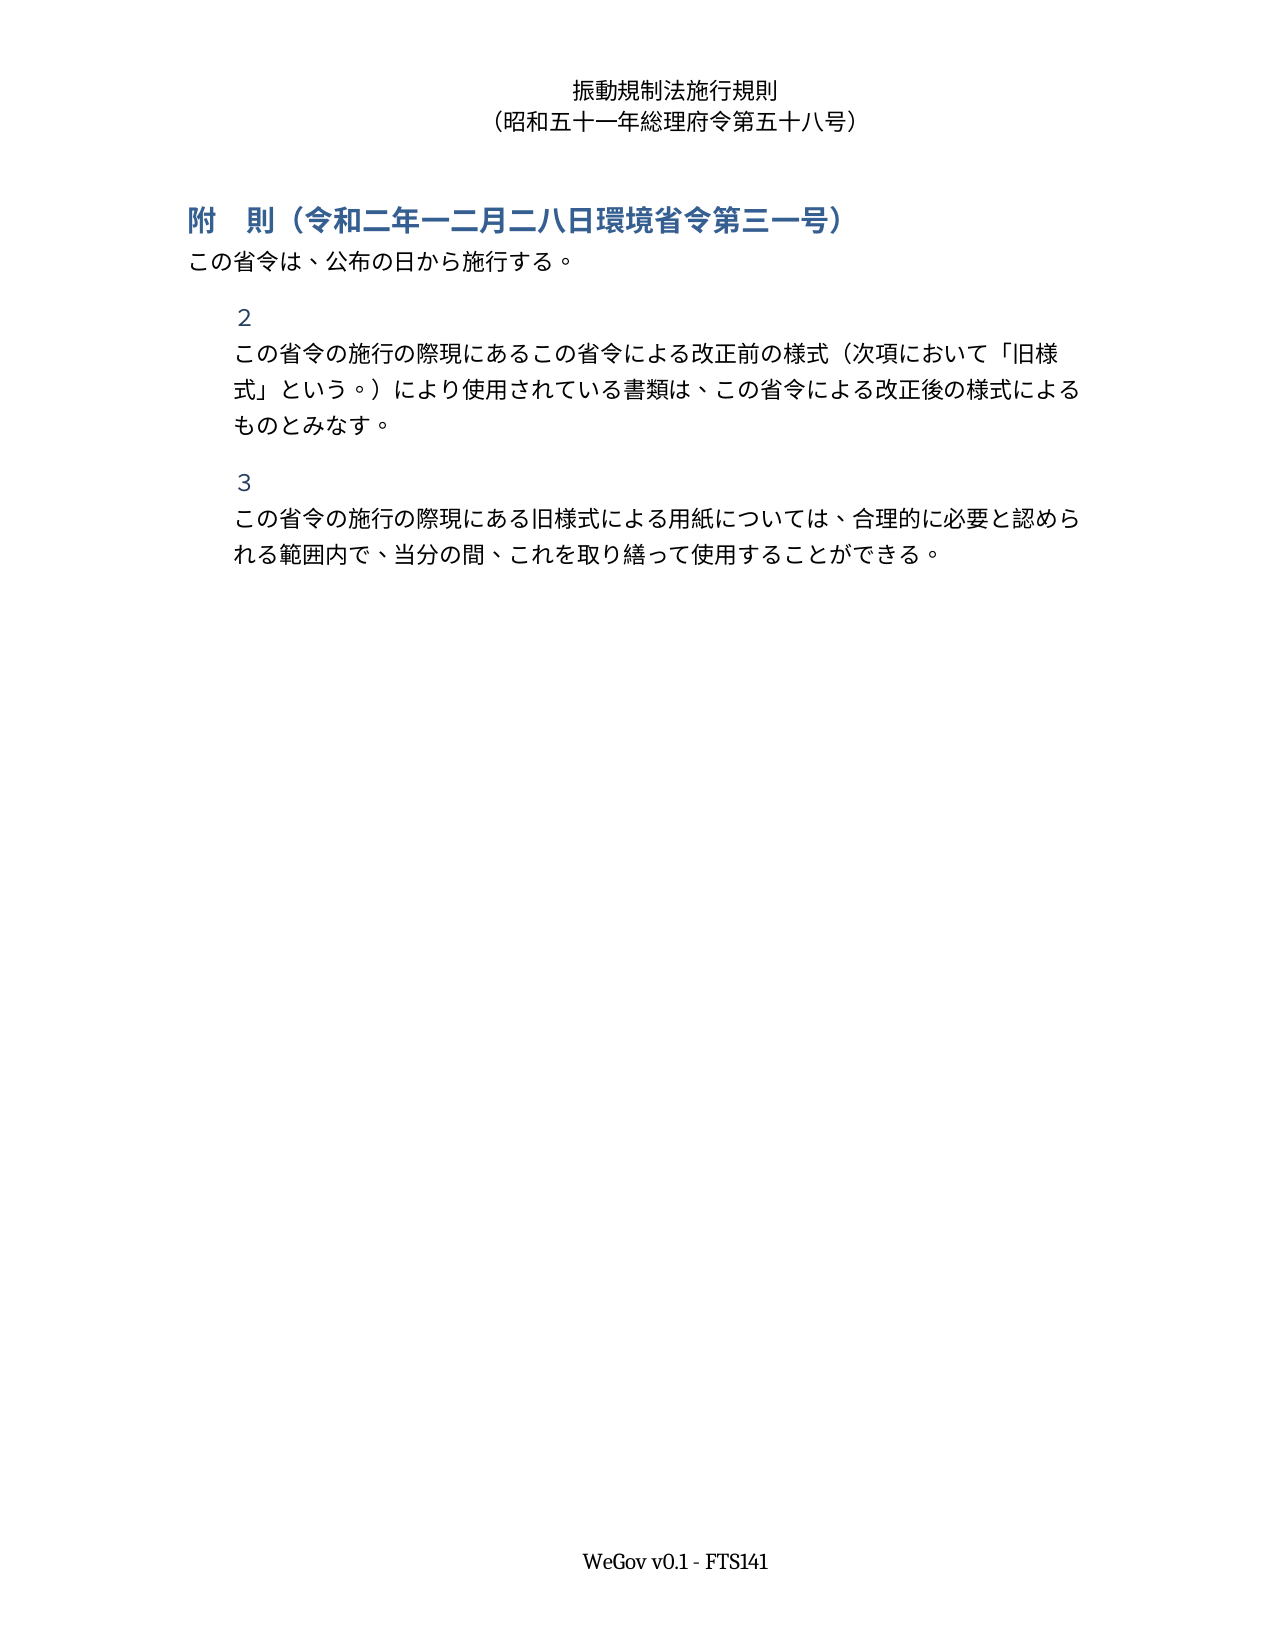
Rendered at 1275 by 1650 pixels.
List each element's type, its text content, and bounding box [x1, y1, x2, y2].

text この省令は、公布の日から施行する。 [187, 246, 1087, 277]
text この省令の施行の際現にあるこの省令による改正前の様式（次項において「旧様式」という。）により使用されている書類は、この省令による改正後の様式によるものとみなす。 [233, 338, 1087, 441]
subtitle ２ [233, 302, 1087, 334]
subtitle ３ [233, 467, 1087, 498]
subtitle 附 則（令和二年一二月二八日環境省令第三一号） [187, 200, 1087, 240]
text この省令の施行の際現にある旧様式による用紙については、合理的に必要と認められる範囲内で、当分の間、これを取り繕って使用することができる。 [233, 503, 1087, 570]
